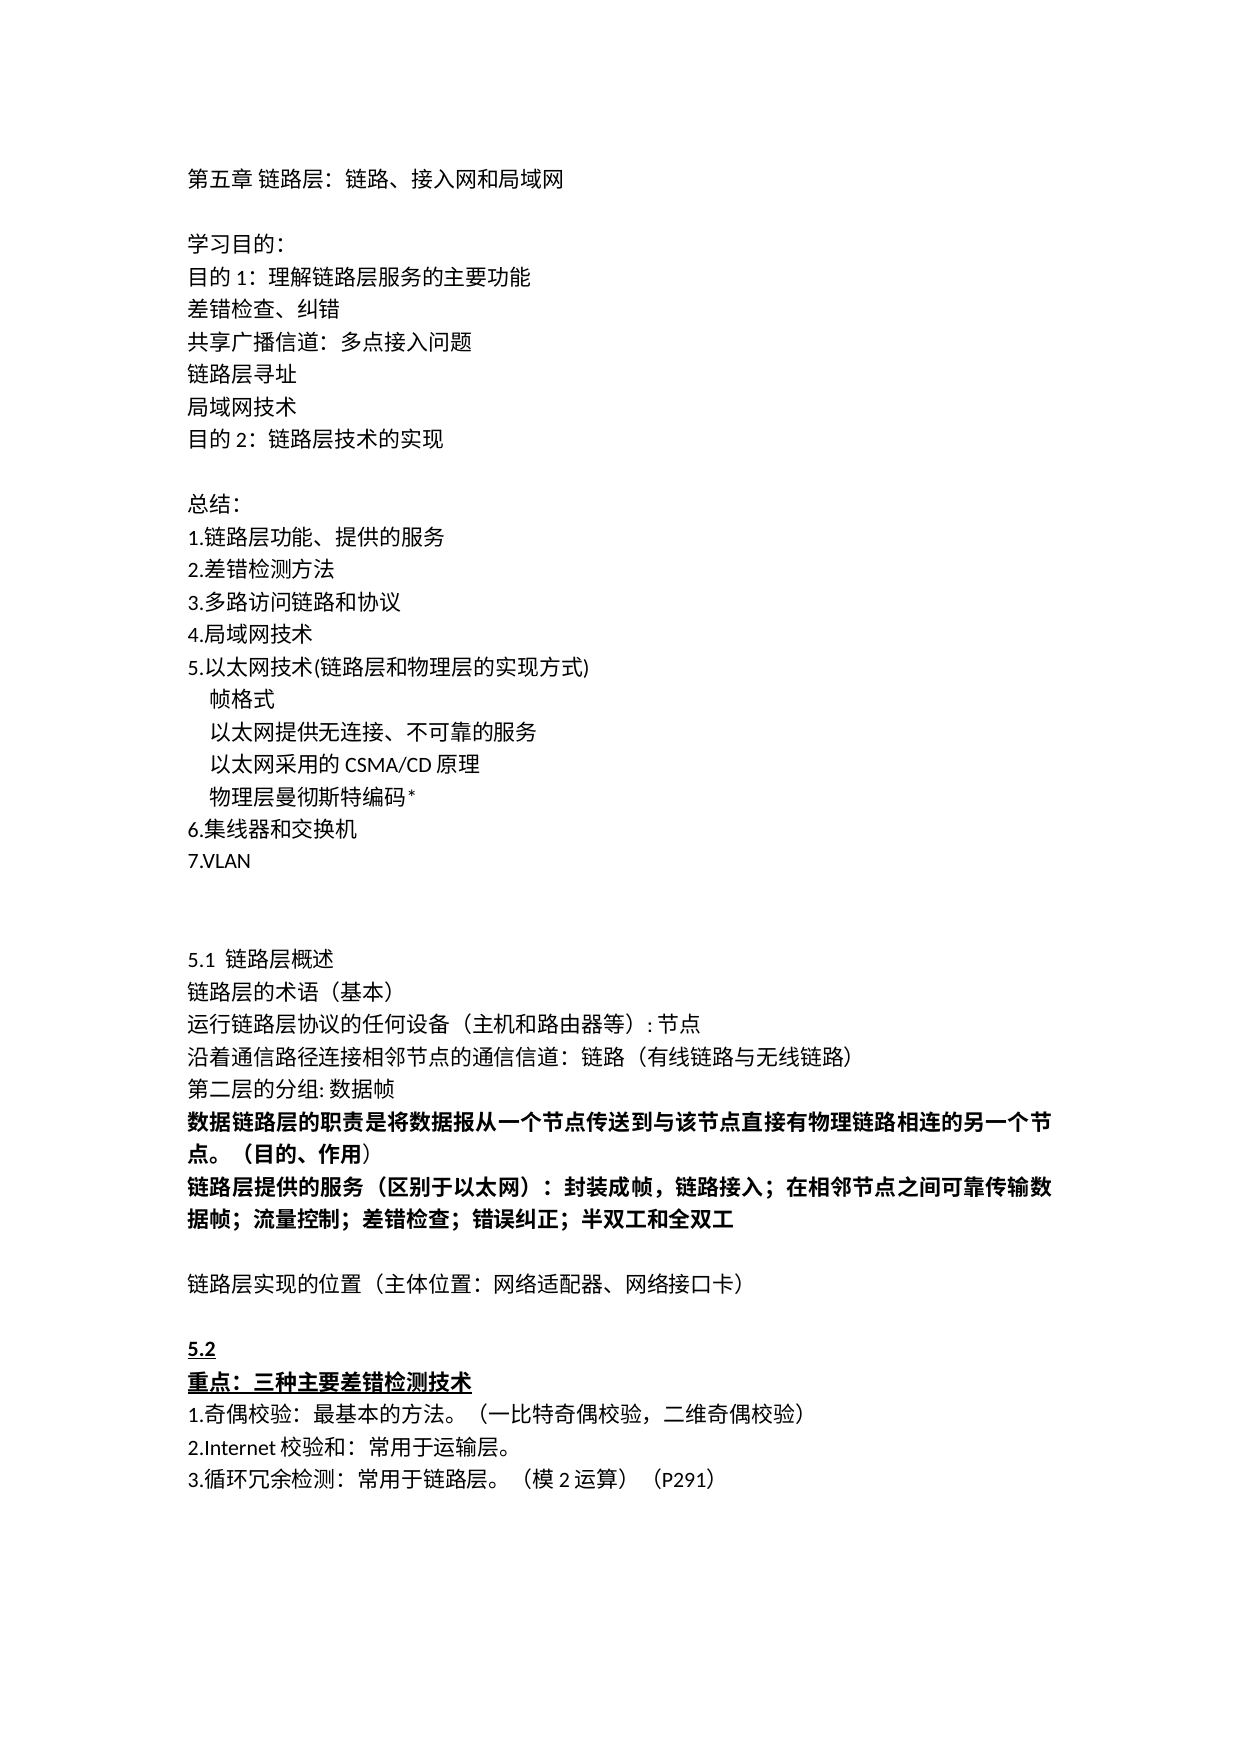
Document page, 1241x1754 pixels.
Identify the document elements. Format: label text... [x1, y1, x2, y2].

list 1.奇偶校验：最基本的方法。（一比特奇偶校验，二维奇偶校验） [187, 1397, 1053, 1429]
list 以太网提供无连接、不可靠的服务 [187, 714, 1053, 747]
list 运行链路层协议的任何设备（主机和路由器等）: 节点 [187, 1007, 1053, 1039]
list 物理层曼彻斯特编码* [187, 779, 1053, 812]
list 3.循环冗余检测：常用于链路层。（模2运算）（P291） [187, 1462, 1053, 1494]
list 2.Internet校验和：常用于运输层。 [187, 1429, 1053, 1462]
list 第二层的分组: 数据帧 [187, 1072, 1053, 1104]
list 链路层提供的服务（区别于以太网）：封装成帧，链路接入；在相邻节点之间可靠传输数据帧；流量控制；差错检查；错误纠正；半双工和全双工 [187, 1169, 1053, 1234]
list 目的2：链路层技术的实现 [187, 422, 1053, 454]
list 以太网采用的CSMA/CD原理 [187, 747, 1053, 779]
list 差错检查、纠错 [187, 292, 1053, 324]
list 7.VLAN [187, 844, 1053, 877]
list 3.多路访问链路和协议 [187, 584, 1053, 617]
list 链路层寻址 [187, 357, 1053, 389]
list 5.以太网技术(链路层和物理层的实现方式) [187, 649, 1053, 682]
list 沿着通信路径连接相邻节点的通信信道：链路（有线链路与无线链路） [187, 1039, 1053, 1072]
list 6.集线器和交换机 [187, 812, 1053, 844]
list 目的1：理解链路层服务的主要功能 [187, 259, 1053, 292]
list 2.差错检测方法 [187, 552, 1053, 584]
list 4.局域网技术 [187, 617, 1053, 649]
list 1.链路层功能、提供的服务 [187, 519, 1053, 552]
list 总结： [187, 487, 1053, 519]
list 链路层的术语（基本） [187, 974, 1053, 1007]
list 5.2 [187, 1332, 1053, 1364]
list 帧格式 [187, 682, 1053, 714]
list 学习目的： [187, 227, 1053, 259]
list 重点：三种主要差错检测技术 [187, 1364, 1053, 1397]
list 链路层实现的位置（主体位置：网络适配器、网络接口卡） [187, 1267, 1053, 1299]
list 数据链路层的职责是将数据报从一个节点传送到与该节点直接有物理链路相连的另一个节点。（目的、作用） [187, 1104, 1053, 1169]
list 共享广播信道：多点接入问题 [187, 324, 1053, 357]
list 5.1 链路层概述 [187, 942, 1053, 974]
list 局域网技术 [187, 389, 1053, 422]
list 链路层：链路、接入网和局域网 [187, 162, 1053, 194]
